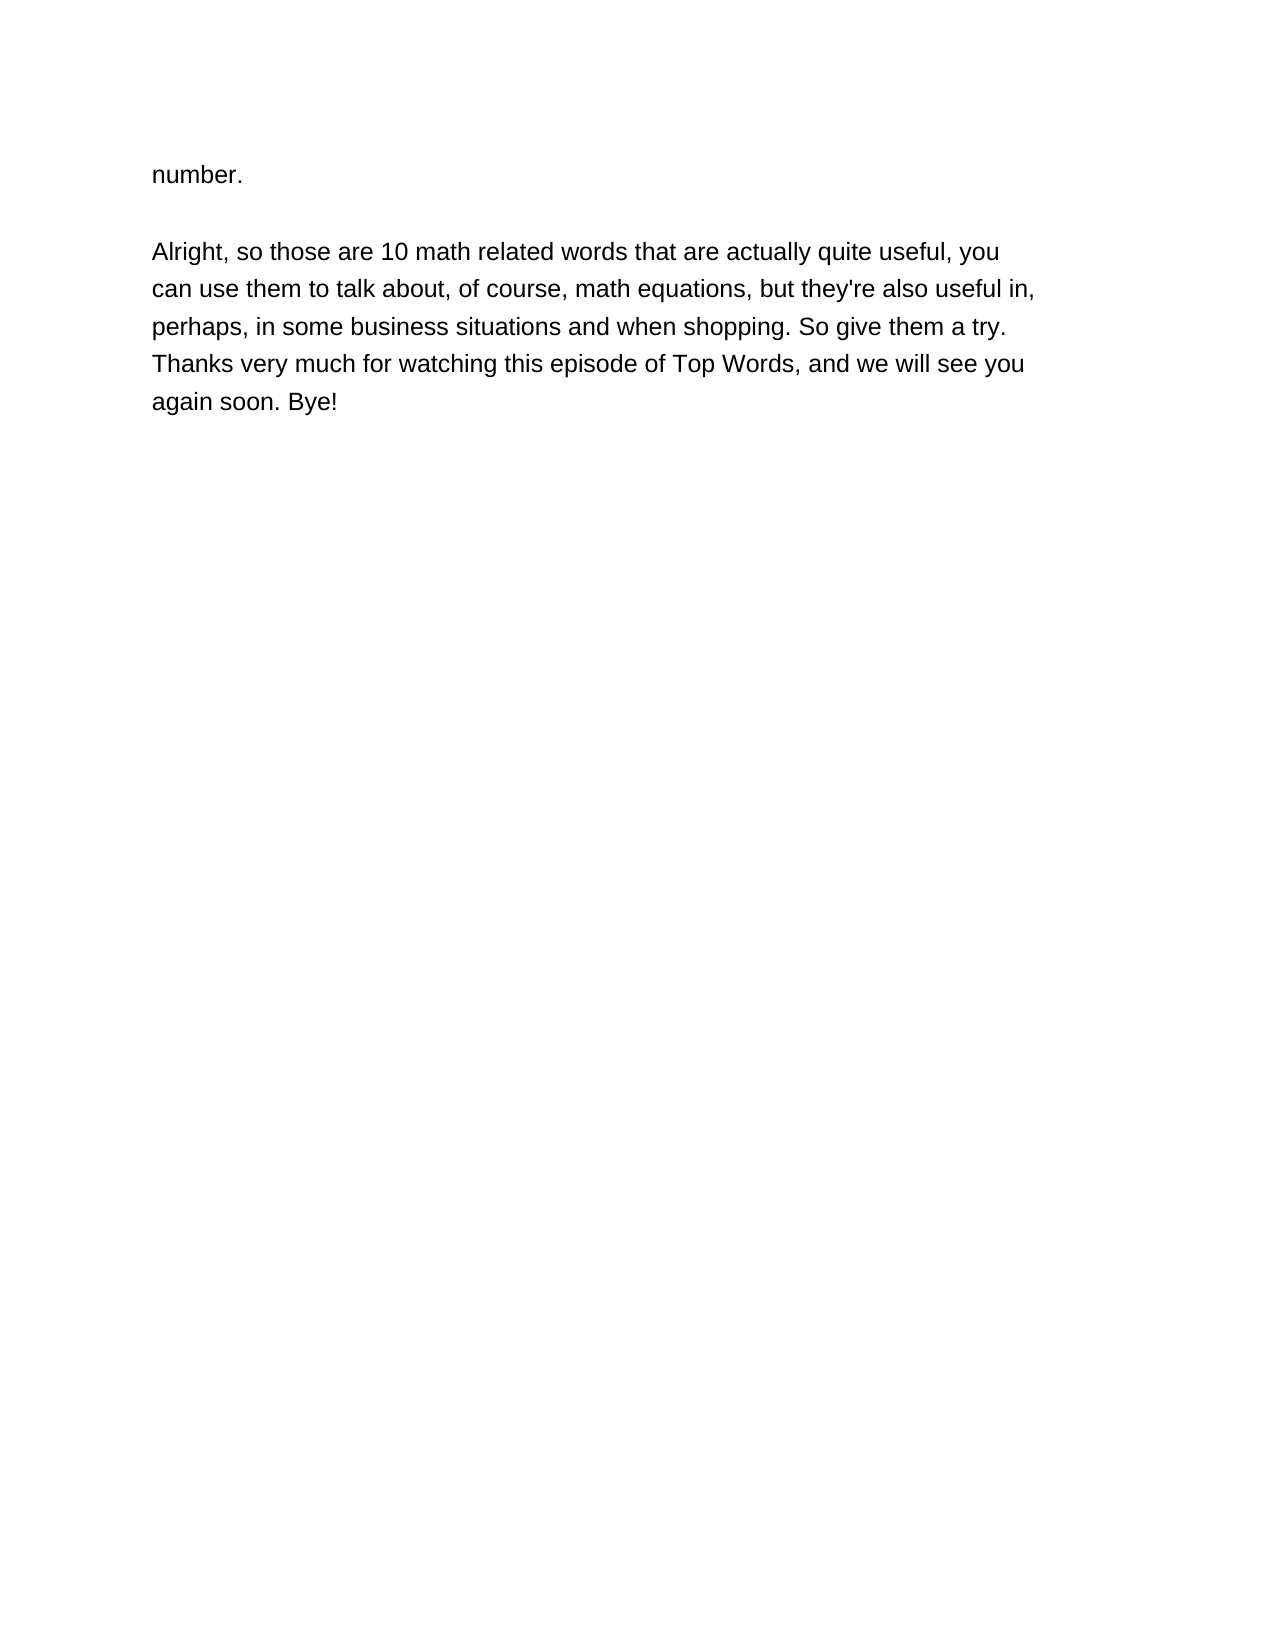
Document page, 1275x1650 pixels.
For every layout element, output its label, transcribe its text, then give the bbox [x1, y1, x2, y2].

table_cell Alright, so those are 10 math related words that are actually quite useful, you can use them to talk about, of course, math equations, but they're also useful in, perhaps, in some business situations and when shopping. So give them a try. Thanks very much for watching this episode of Top Words, and we will see you again soon. Bye! [150, 227, 1125, 453]
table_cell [150, 150, 1125, 227]
